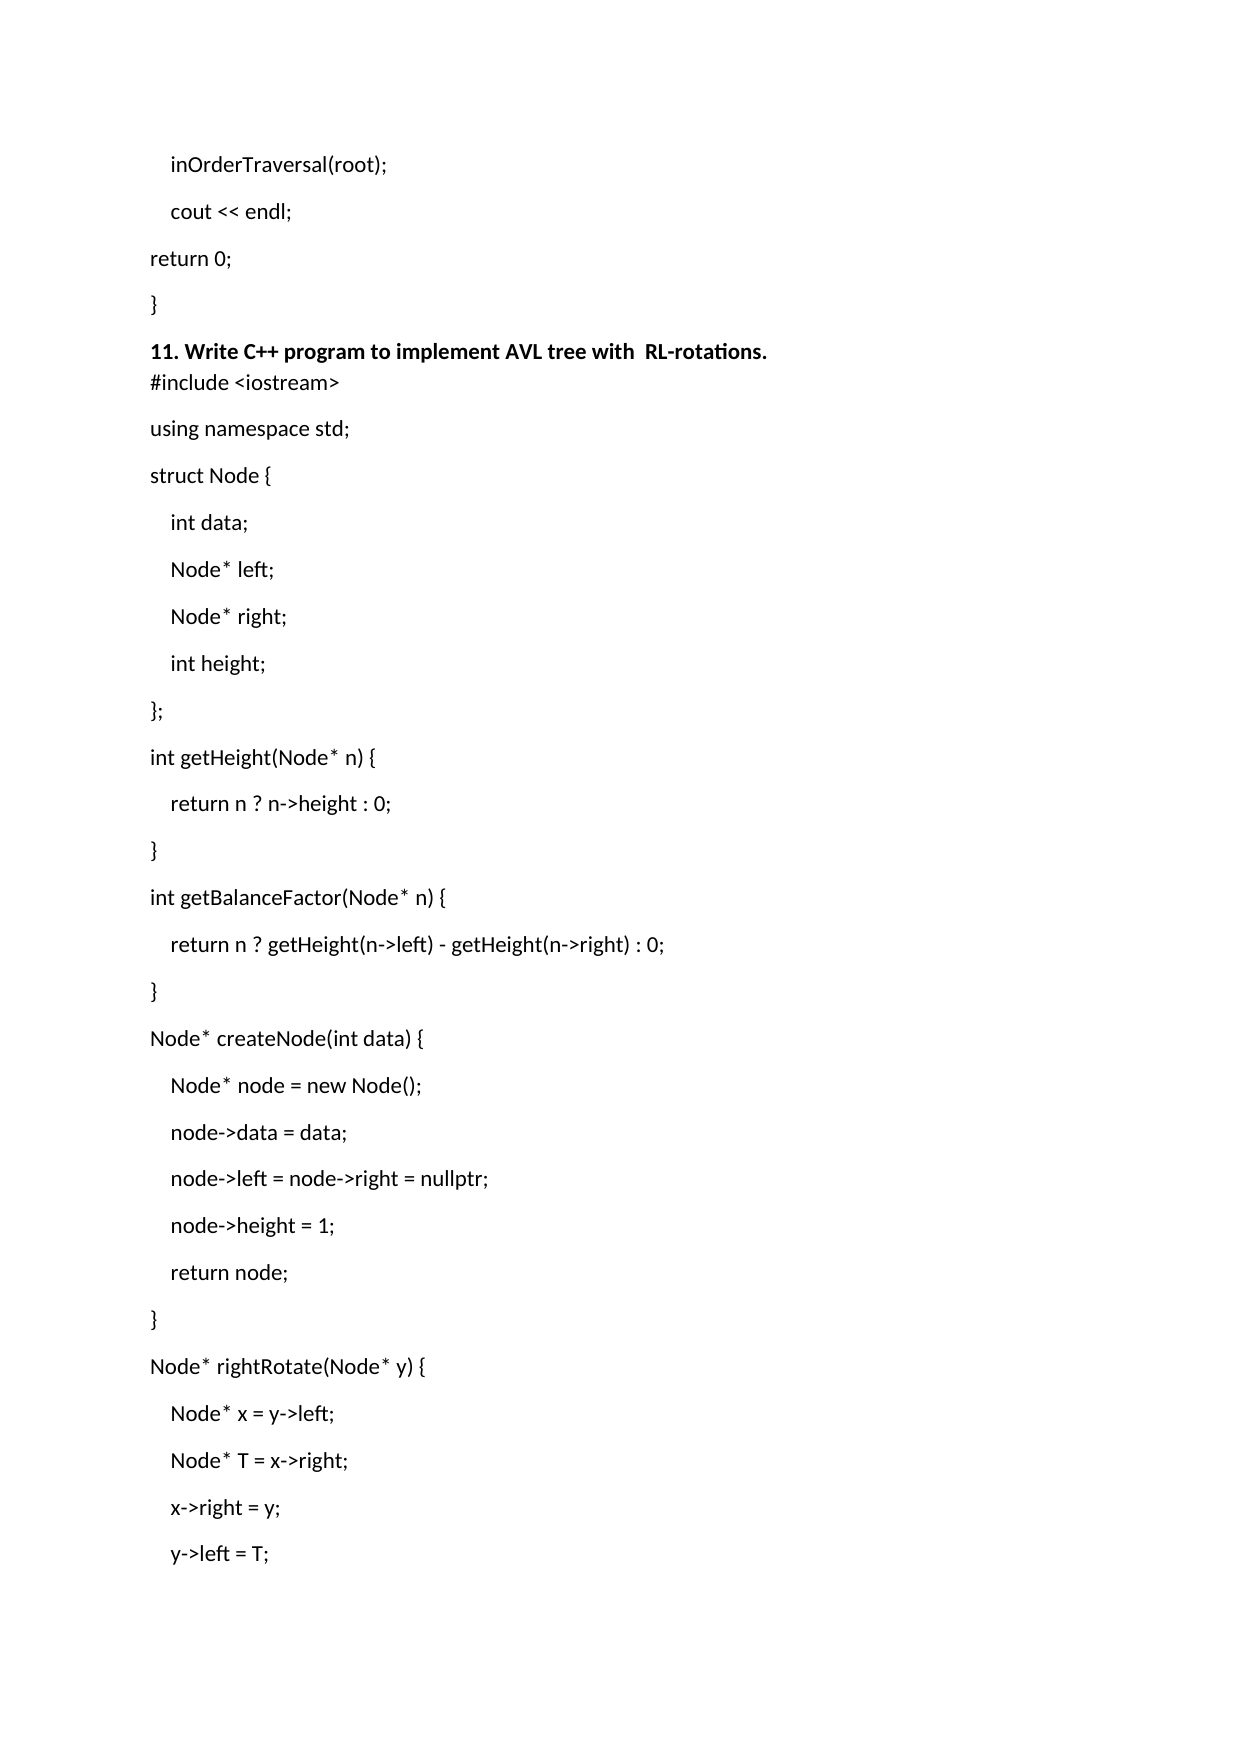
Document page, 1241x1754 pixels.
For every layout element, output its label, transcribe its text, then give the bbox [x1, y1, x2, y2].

text node->height = 1; [150, 1211, 1090, 1239]
text int getBalanceFactor(Node* n) { [150, 883, 1090, 911]
text return n ? getHeight(n->left) - getHeight(n->right) : 0; [150, 930, 1090, 958]
text } [150, 836, 1090, 864]
text return 0; [150, 244, 1090, 272]
text int data; [150, 508, 1090, 536]
text int height; [150, 649, 1090, 677]
text Node* T = x->right; [150, 1446, 1090, 1474]
text node->left = node->right = nullptr; [150, 1164, 1090, 1193]
text node->data = data; [150, 1118, 1090, 1146]
text Node* left; [150, 555, 1090, 583]
text y->left = T; [150, 1539, 1090, 1568]
text return n ? n->height : 0; [150, 789, 1090, 818]
text } [150, 1305, 1090, 1333]
text inOrderTraversal(root); [150, 150, 1090, 178]
text x->right = y; [150, 1493, 1090, 1521]
text struct Node { [150, 461, 1090, 489]
text Node* x = y->left; [150, 1399, 1090, 1427]
text Node* node = new Node(); [150, 1071, 1090, 1099]
text } [150, 291, 1090, 319]
text using namespace std; [150, 414, 1090, 443]
text } [150, 977, 1090, 1005]
text return node; [150, 1258, 1090, 1286]
text Node* createNode(int data) { [150, 1024, 1090, 1052]
text }; [150, 696, 1090, 724]
text cout << endl; [150, 197, 1090, 225]
text 11. Write C++ program to implement AVL tree with RL-rotations. #include <iostream> [150, 337, 1090, 396]
text Node* rightRotate(Node* y) { [150, 1352, 1090, 1380]
text int getHeight(Node* n) { [150, 743, 1090, 771]
text Node* right; [150, 602, 1090, 630]
